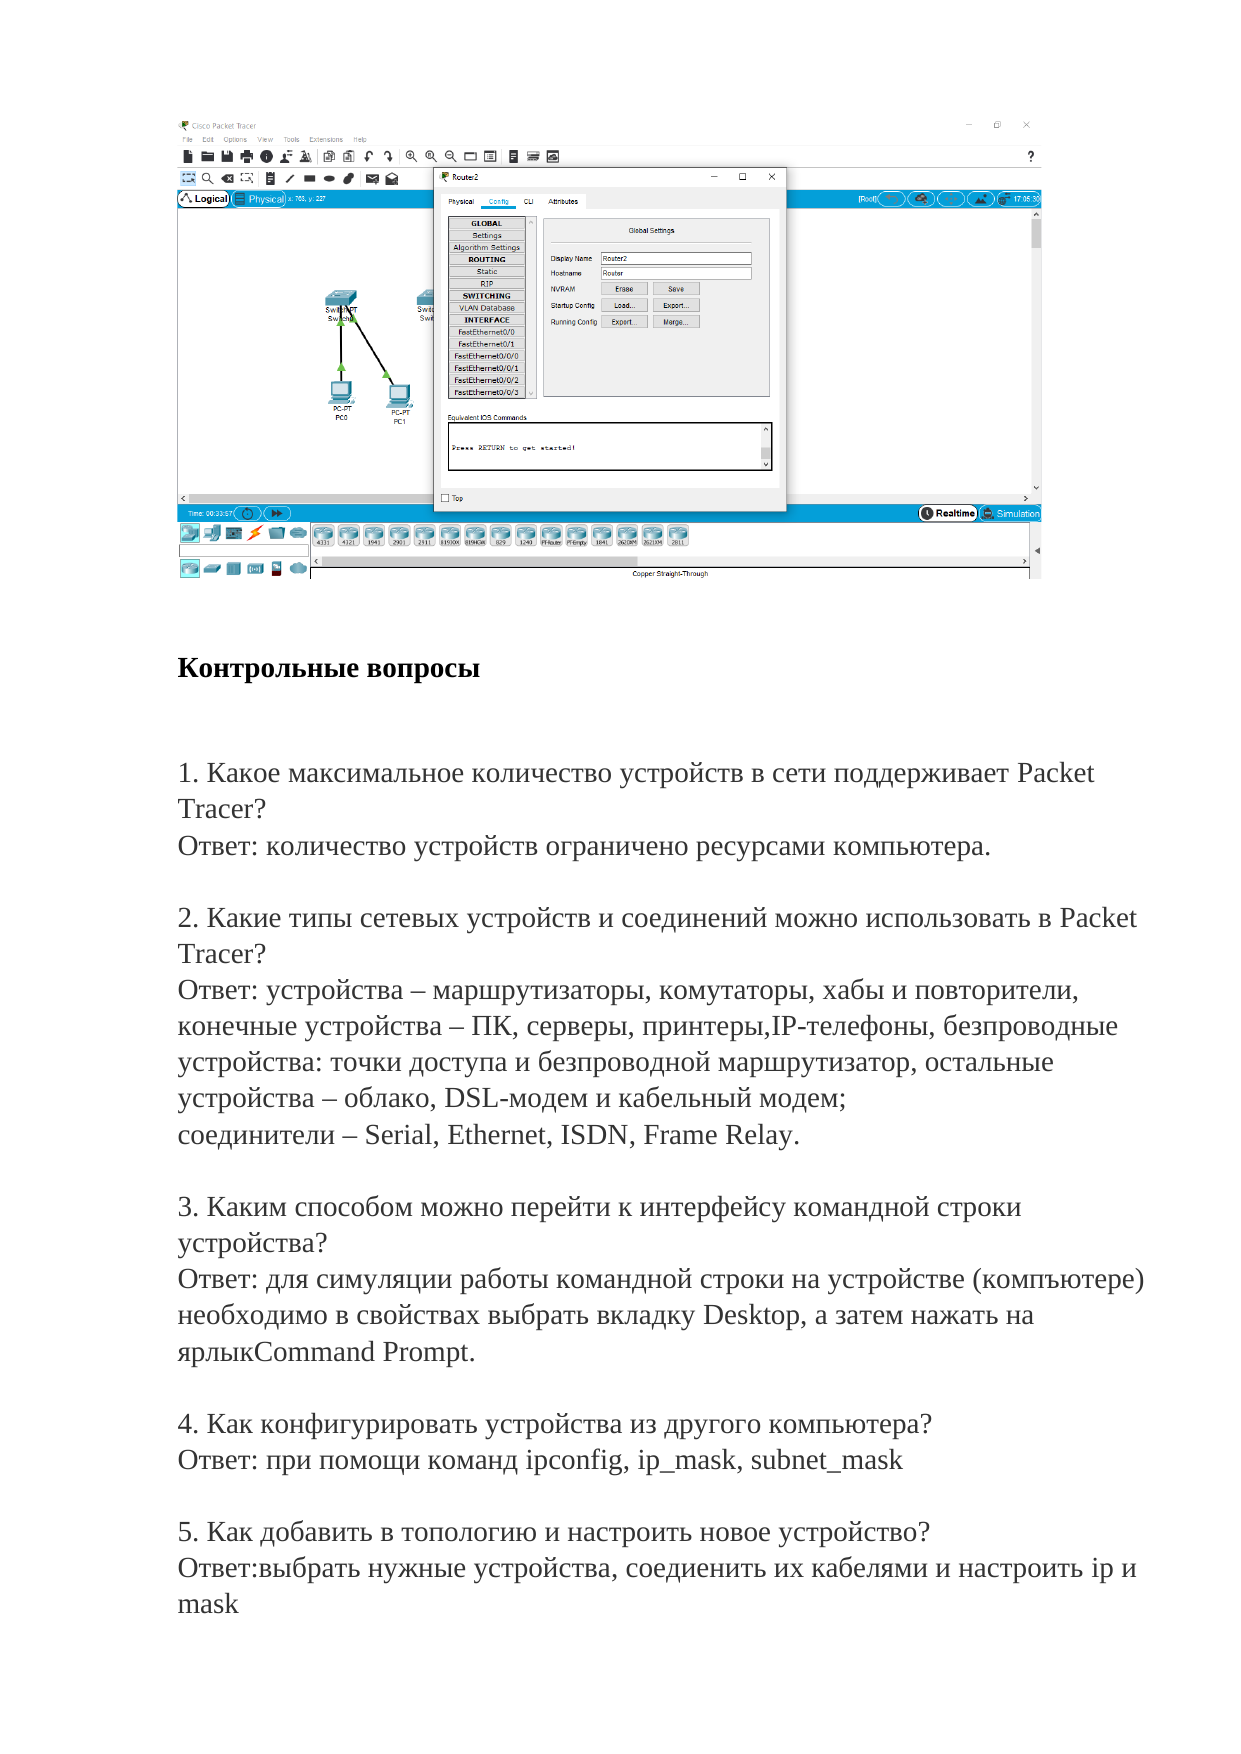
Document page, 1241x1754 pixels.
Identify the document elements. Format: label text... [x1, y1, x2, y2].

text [177, 755, 1152, 1620]
text Контрольные вопросы [177, 650, 1152, 683]
picture [982, 509, 993, 518]
picture [916, 194, 927, 203]
picture [177, 118, 1042, 579]
